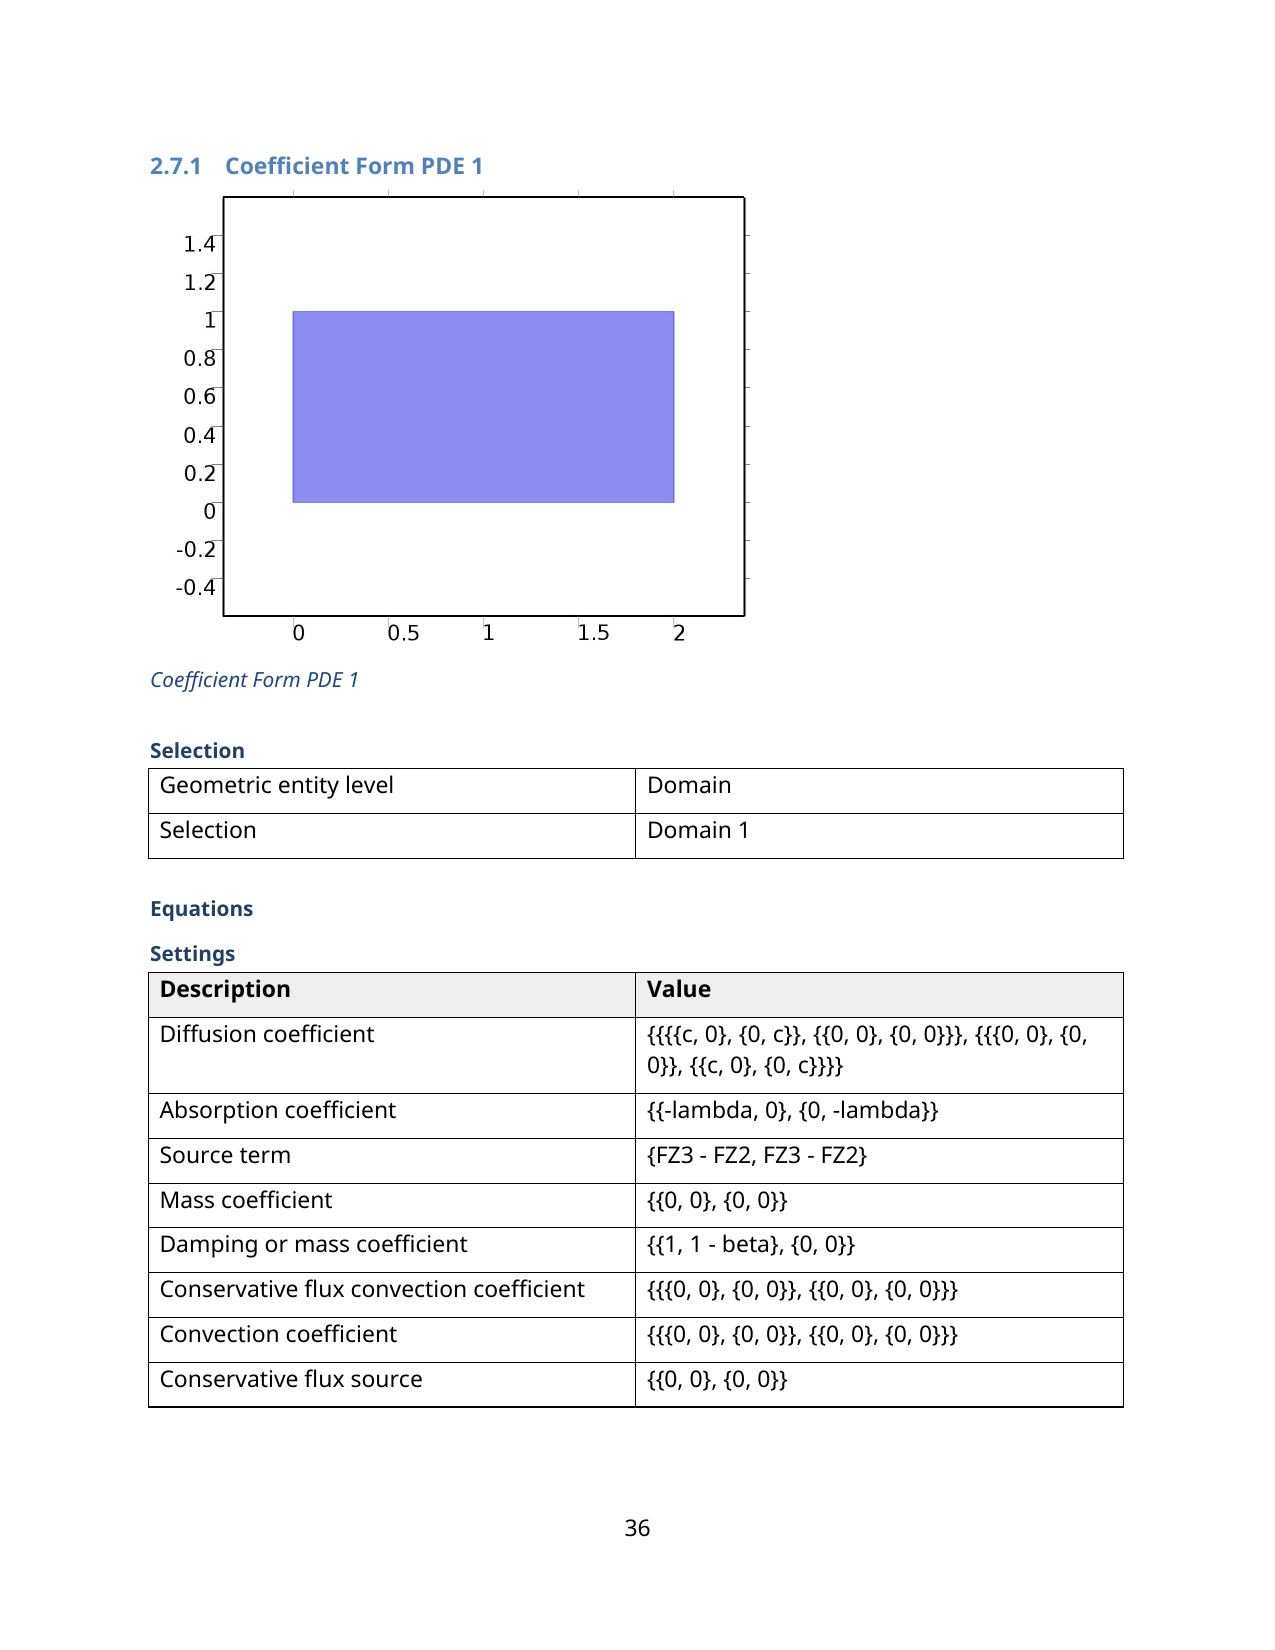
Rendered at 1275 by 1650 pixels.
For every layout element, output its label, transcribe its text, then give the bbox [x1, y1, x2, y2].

subtitle Coefficient Form PDE 1 [150, 150, 1125, 181]
text Settings [150, 939, 1125, 968]
table_cell {{0, 0}, {0, 0}} [636, 1363, 1123, 1406]
table_cell {{{0, 0}, {0, 0}}, {{0, 0}, {0, 0}}} [636, 1318, 1123, 1362]
table_cell Diffusion coefficient [149, 1018, 635, 1093]
text Coefficient Form PDE 1 [150, 666, 1125, 694]
table_cell {{{0, 0}, {0, 0}}, {{0, 0}, {0, 0}}} [636, 1273, 1123, 1317]
table_header Domain [636, 769, 1123, 813]
table_cell {{{{c, 0}, {0, c}}, {{0, 0}, {0, 0}}}, {{{0, 0}, {0, 0}}, {{c, 0}, {0, c}}}} [636, 1018, 1123, 1093]
table_cell Damping or mass coefficient [149, 1228, 635, 1272]
table_cell Domain 1 [636, 814, 1123, 858]
table_header Value [636, 973, 1123, 1017]
table_cell {{1, 1 - beta}, {0, 0}} [636, 1228, 1123, 1272]
table_cell Mass coefficient [149, 1184, 635, 1227]
text Selection [150, 736, 1125, 764]
text Equations [150, 894, 1125, 923]
table_cell {{-lambda, 0}, {0, -lambda}} [636, 1094, 1123, 1138]
table_cell {FZ3 - FZ2, FZ3 - FZ2} [636, 1139, 1123, 1182]
table_cell Conservative flux source [149, 1363, 635, 1406]
table_header Description [149, 973, 635, 1017]
table_cell Convection coefficient [149, 1318, 635, 1362]
picture [150, 190, 750, 641]
table_cell {{0, 0}, {0, 0}} [636, 1184, 1123, 1227]
table_cell Conservative flux convection coefficient [149, 1273, 635, 1317]
table_cell Source term [149, 1139, 635, 1182]
table_cell Selection [149, 814, 635, 858]
table_header Geometric entity level [149, 769, 635, 813]
table_cell Absorption coefficient [149, 1094, 635, 1138]
